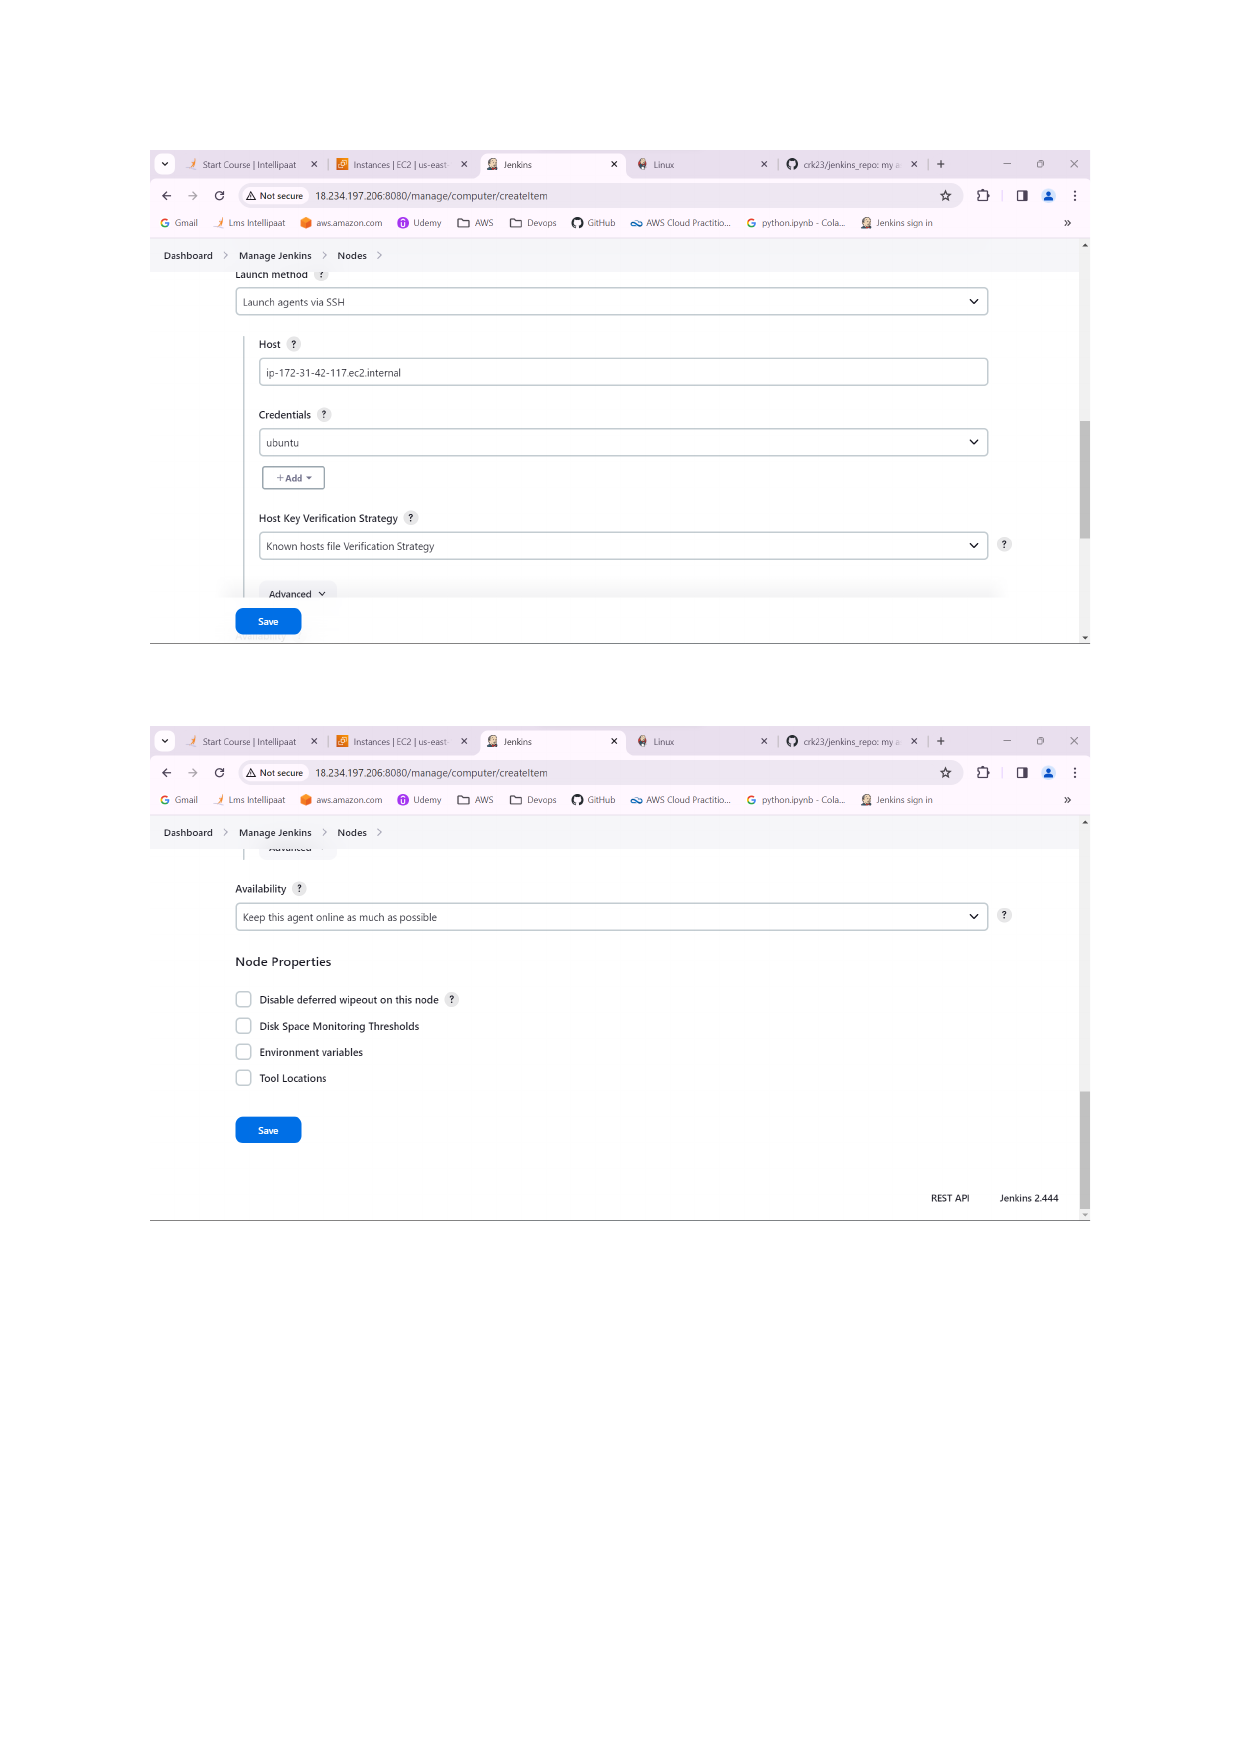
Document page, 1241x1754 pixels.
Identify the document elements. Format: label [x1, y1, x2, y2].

picture [150, 726, 1091, 1221]
picture [150, 150, 1091, 644]
